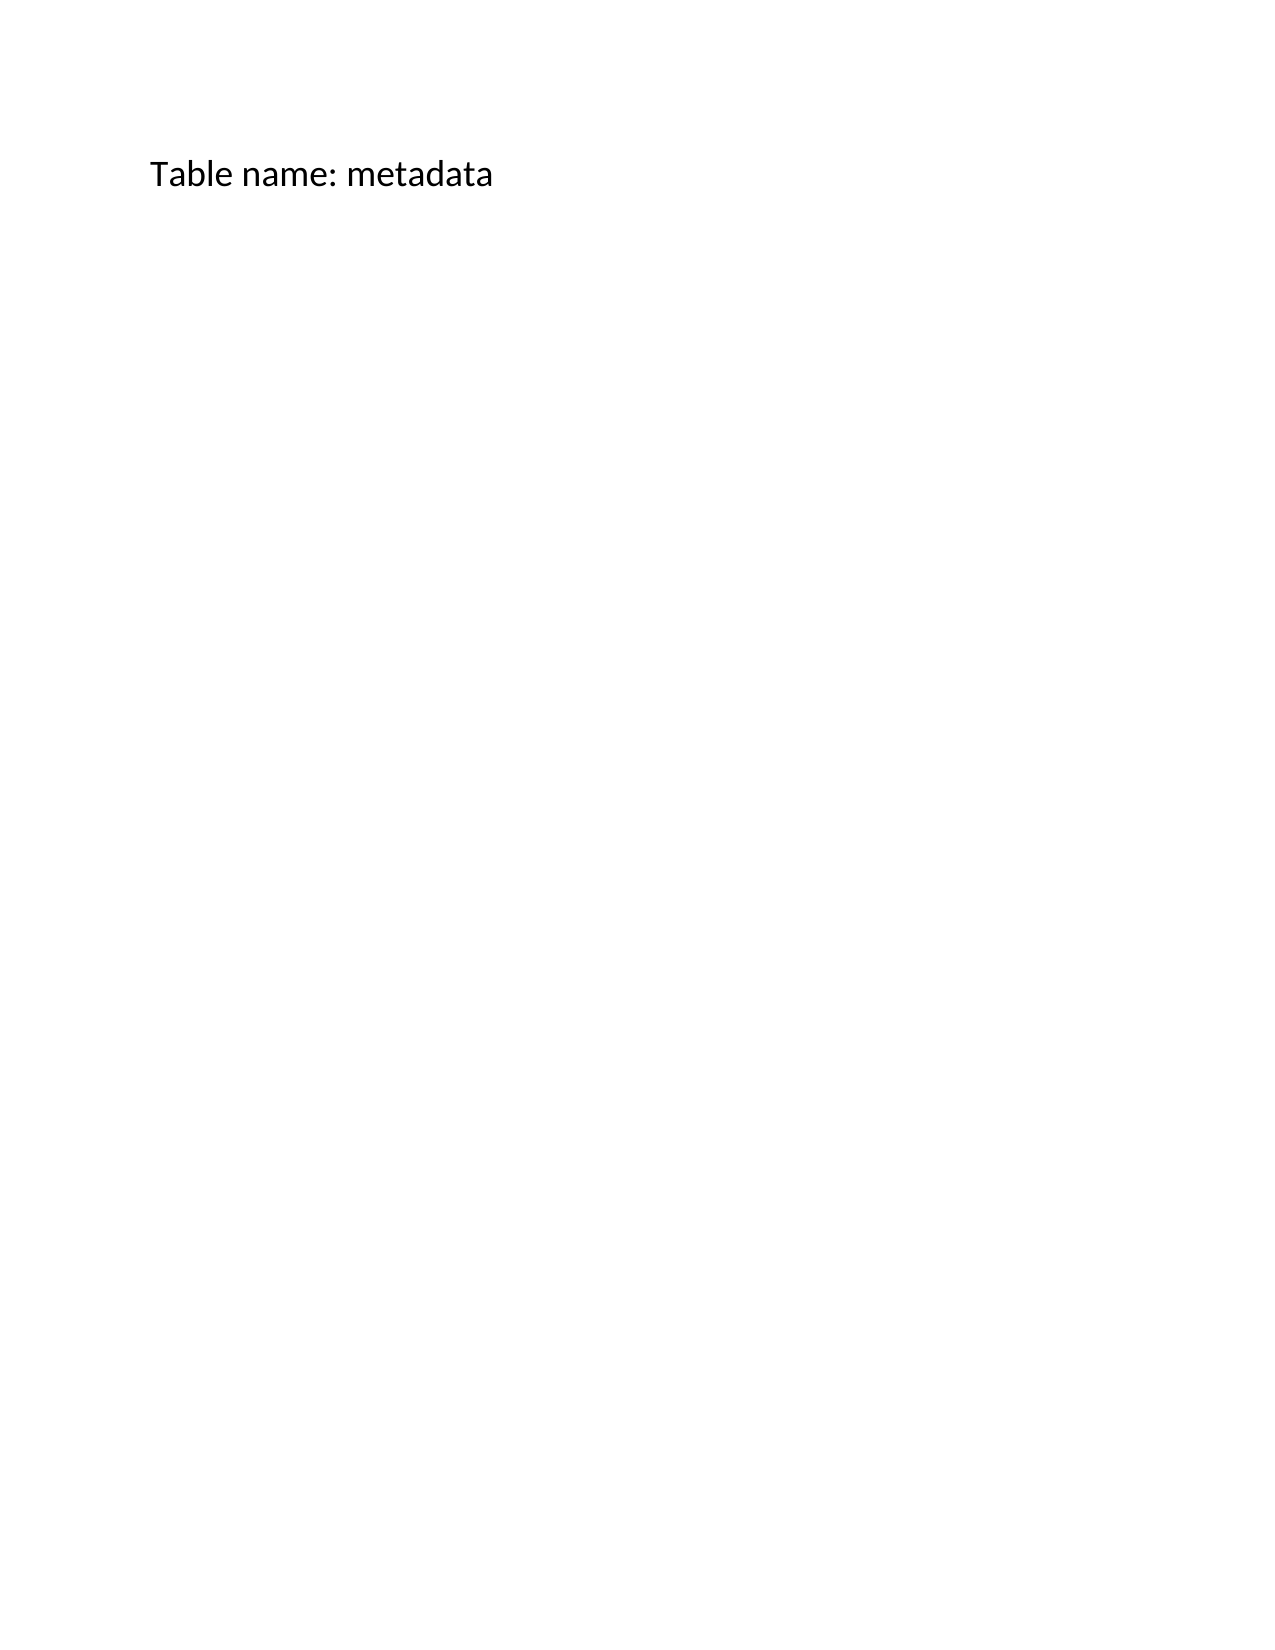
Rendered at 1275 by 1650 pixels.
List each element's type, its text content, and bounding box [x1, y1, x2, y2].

text Table name: metadata [150, 150, 1125, 196]
